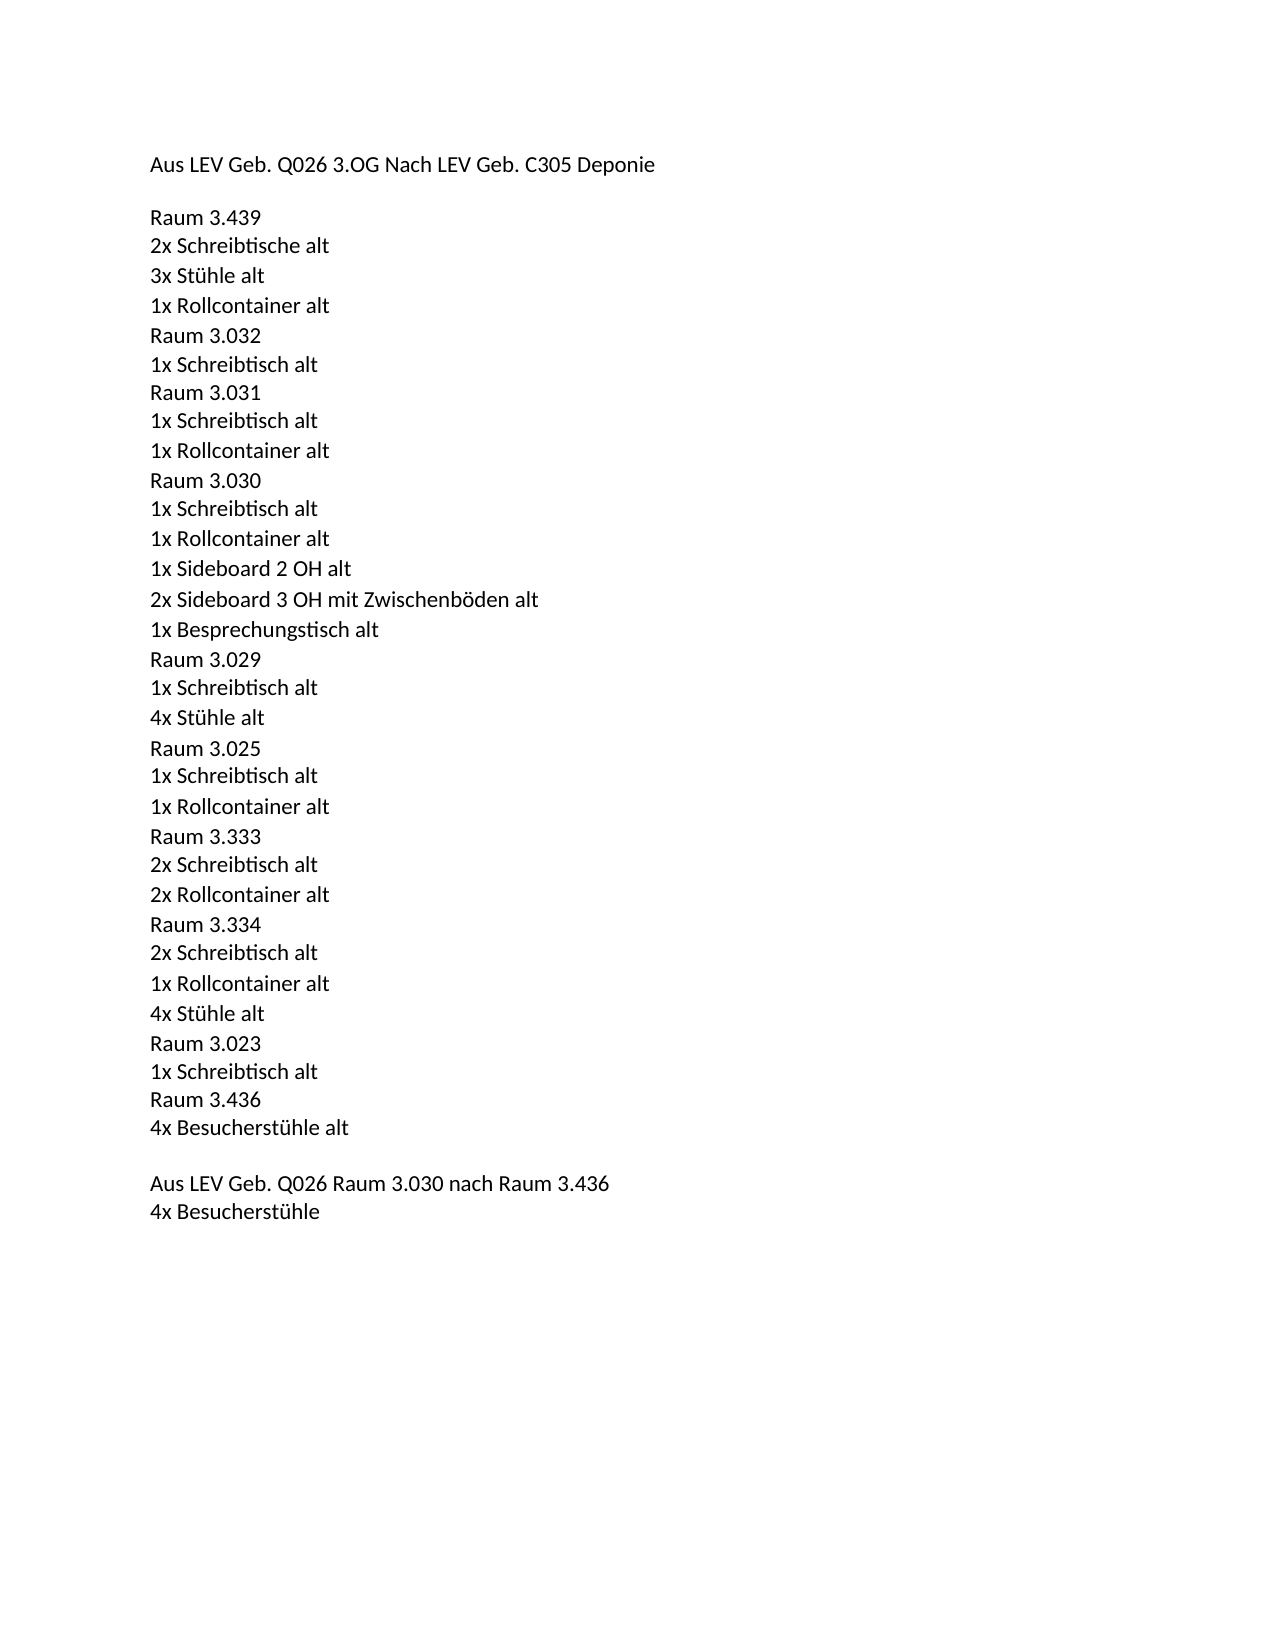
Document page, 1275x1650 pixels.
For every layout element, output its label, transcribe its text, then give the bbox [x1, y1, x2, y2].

table_header 2x Schreibtisch alt [147, 850, 842, 880]
table_cell 2x Rollcontainer alt [147, 880, 842, 911]
text Raum 3.439 [150, 203, 1125, 231]
text Raum 3.334 [150, 911, 1125, 938]
table_header 2x Schreibtische alt [147, 231, 842, 261]
table_cell 4x Stühle alt [147, 704, 842, 734]
text Raum 3.023 [150, 1029, 1125, 1057]
table_cell 1x Rollcontainer alt [147, 969, 842, 999]
table_cell 2x Sideboard 3 OH mit Zwischenböden alt [147, 585, 842, 615]
table_cell 1x Rollcontainer alt [147, 792, 842, 822]
table_cell 4x Stühle alt [147, 999, 842, 1029]
table_header 1x Schreibtisch alt [147, 673, 842, 703]
text 4x Besucherstühle alt [150, 1113, 1125, 1141]
table_cell 1x Rollcontainer alt [147, 524, 842, 554]
table_cell 1x Rollcontainer alt [147, 436, 842, 466]
table_cell 3x Stühle alt [147, 261, 842, 291]
text Raum 3.436 [150, 1085, 1125, 1113]
table_header 1x Schreibtisch alt [147, 406, 842, 436]
text Raum 3.333 [150, 822, 1125, 850]
text Raum 3.025 [150, 734, 1125, 762]
text Raum 3.031 [150, 378, 1125, 406]
table_header 1x Schreibtisch alt [147, 494, 842, 524]
table_cell 1x Rollcontainer alt [147, 291, 842, 322]
text Raum 3.032 [150, 322, 1125, 350]
table_cell 1x Sideboard 2 OH alt [147, 555, 842, 585]
text Aus LEV Geb. Q026 3.OG Nach LEV Geb. C305 Deponie [150, 150, 1125, 178]
text Aus LEV Geb. Q026 Raum 3.030 nach Raum 3.436 [150, 1169, 1125, 1197]
text 1x Schreibtisch alt [150, 350, 1125, 378]
table_header 1x Schreibtisch alt [147, 762, 842, 792]
table_header 2x Schreibtisch alt [147, 939, 842, 969]
table_cell 1x Besprechungstisch alt [147, 615, 842, 645]
text 1x Schreibtisch alt [150, 1057, 1125, 1085]
text Raum 3.029 [150, 645, 1125, 673]
text 4x Besucherstühle [150, 1197, 1125, 1225]
text Raum 3.030 [150, 466, 1125, 494]
